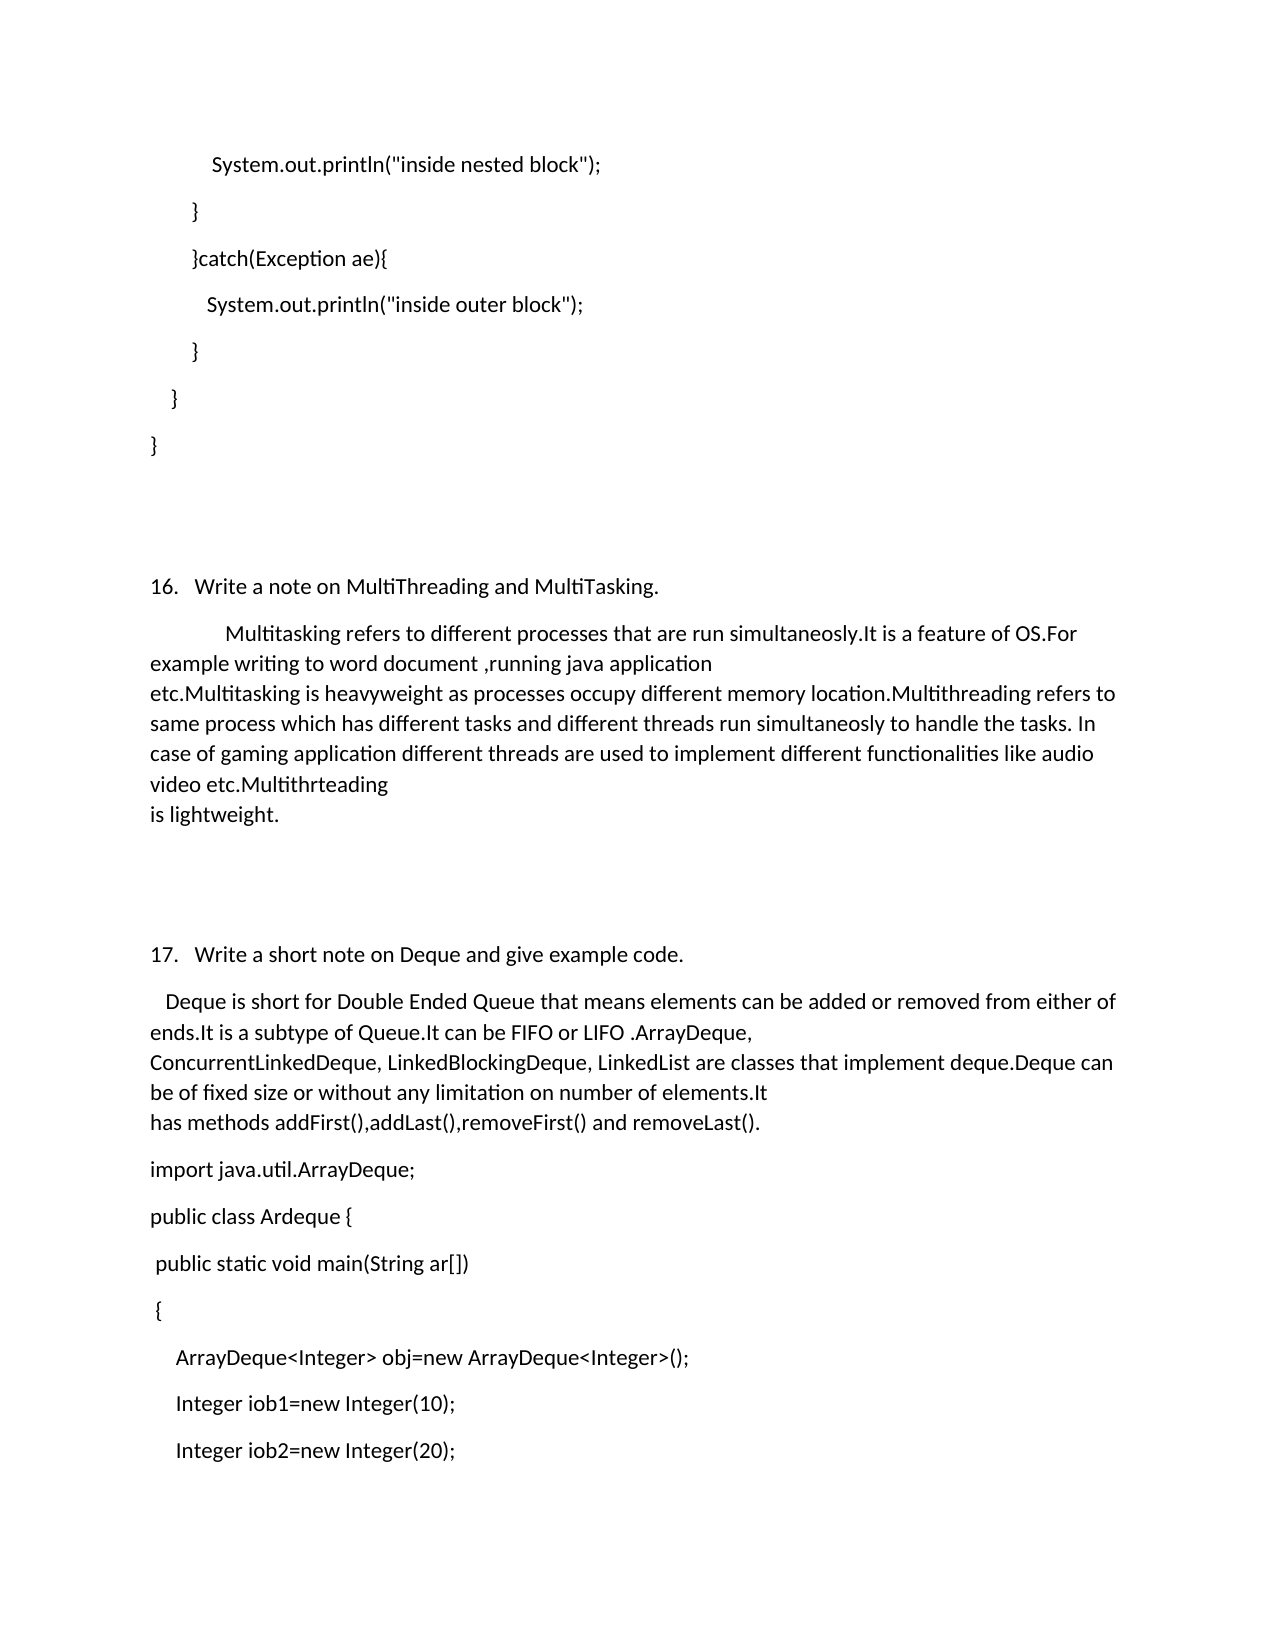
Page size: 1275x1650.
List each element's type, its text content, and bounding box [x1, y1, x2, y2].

text 16. Write a note on MultiThreading and MultiTasking. [150, 572, 1125, 600]
text import java.util.ArrayDeque; [150, 1155, 1125, 1183]
text } [150, 197, 1125, 225]
text Multitasking refers to different processes that are run simultaneosly.It is a feature of OS.For example writing to word document ,running java application etc.Multitasking is heavyweight as processes occupy different memory location.Multithreading refers to same process which has different tasks and different threads run simultaneosly to handle the tasks. In case of gaming application different threads are used to implement different functionalities like audio video etc.Multithrteading is lightweight. [150, 619, 1125, 828]
text public static void main(String ar[]) [150, 1249, 1125, 1277]
text Integer iob2=new Integer(20); [150, 1436, 1125, 1464]
text Integer iob1=new Integer(10); [150, 1389, 1125, 1418]
text System.out.println("inside nested block"); [150, 150, 1125, 178]
text Deque is short for Double Ended Queue that means elements can be added or removed from either of ends.It is a subtype of Queue.It can be FIFO or LIFO .ArrayDeque, ConcurrentLinkedDeque, LinkedBlockingDeque, LinkedList are classes that implement deque.Deque can be of fixed size or without any limitation on number of elements.It has methods addFirst(),addLast(),removeFirst() and removeLast(). [150, 987, 1125, 1136]
text { [150, 1296, 1125, 1324]
text } [150, 384, 1125, 412]
text System.out.println("inside outer block"); [150, 291, 1125, 319]
text ArrayDeque<Integer> obj=new ArrayDeque<Integer>(); [150, 1343, 1125, 1371]
text }catch(Exception ae){ [150, 244, 1125, 272]
text } [150, 337, 1125, 366]
text public class Ardeque { [150, 1202, 1125, 1230]
text 17. Write a short note on Deque and give example code. [150, 941, 1125, 969]
text } [150, 431, 1125, 459]
